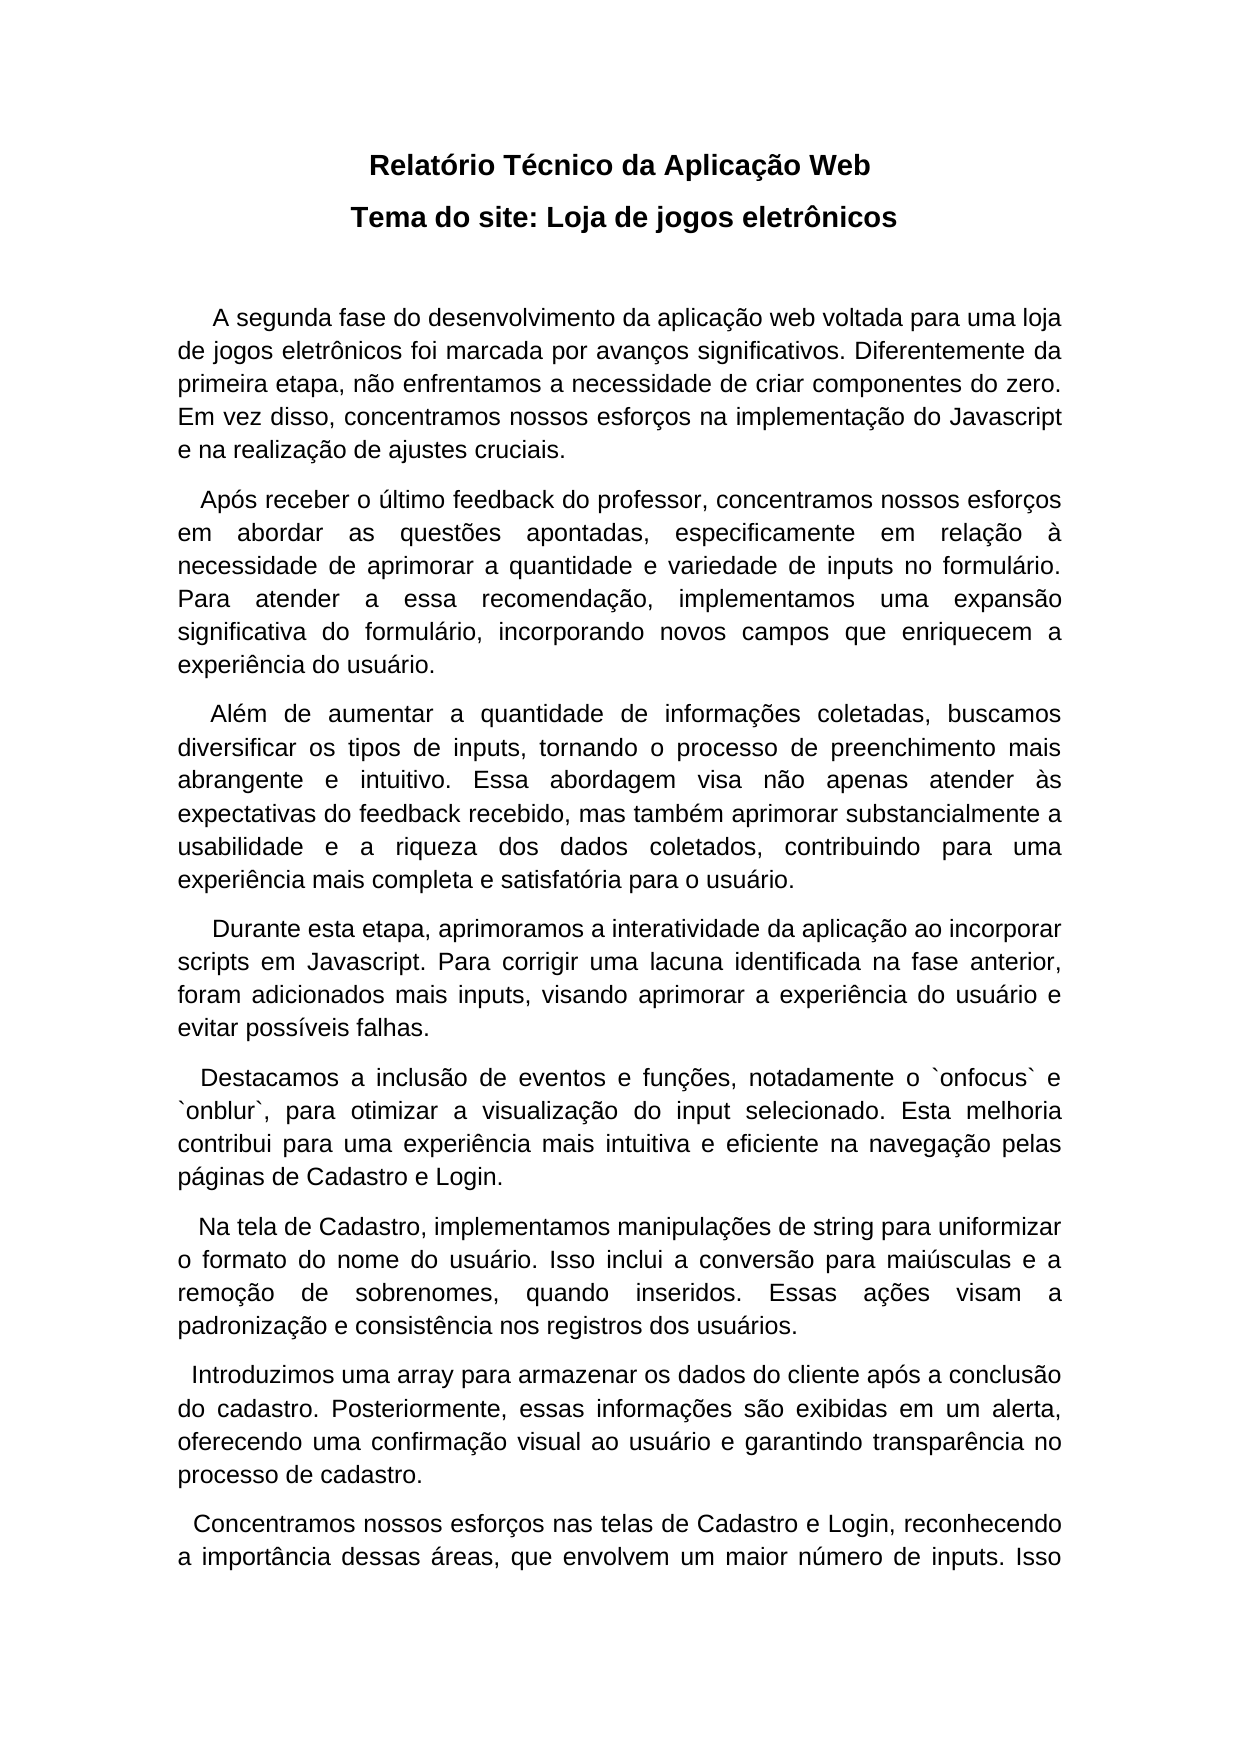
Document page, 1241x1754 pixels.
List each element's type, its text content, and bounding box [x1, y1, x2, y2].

text Introduzimos uma array para armazenar os dados do cliente após a conclusão do cadastro. Posteriormente, essas informações são exibidas em um alerta, oferecendo uma confirmação visual ao usuário e garantindo transparência no processo de cadastro. [177, 1361, 1063, 1488]
text Na tela de Cadastro, implementamos manipulações de string para uniformizar o formato do nome do usuário. Isso inclui a conversão para maiúsculas e a remoção de sobrenomes, quando inseridos. Essas ações visam a padronização e consistência nos registros dos usuários. [177, 1212, 1063, 1339]
text Durante esta etapa, aprimoramos a interatividade da aplicação ao incorporar scripts em Javascript. Para corrigir uma lacuna identificada na fase anterior, foram adicionados mais inputs, visando aprimorar a experiência do usuário e evitar possíveis falhas. [177, 914, 1063, 1042]
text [177, 1509, 1063, 1571]
text Após receber o último feedback do professor, concentramos nossos esforços em abordar as questões apontadas, especificamente em relação à necessidade de aprimorar a quantidade e variedade de inputs no formulário. Para atender a essa recomendação, implementamos uma expansão significativa do formulário, incorporando novos campos que enriquecem a experiência do usuário. [177, 485, 1063, 678]
text Tema do site: Loja de jogos eletrônicos [177, 200, 1063, 234]
text Além de aumentar a quantidade de informações coletadas, buscamos diversificar os tipos de inputs, tornando o processo de preenchimento mais abrangente e intuitivo. Essa abordagem visa não apenas atender às expectativas do feedback recebido, mas também aprimorar substancialmente a usabilidade e a riqueza dos dados coletados, contribuindo para uma experiência mais completa e satisfatória para o usuário. [177, 699, 1063, 893]
text Destacamos a inclusão de eventos e funções, notadamente o `onfocus` e `onblur`, para otimizar a visualização do input selecionado. Esta melhoria contribui para uma experiência mais intuitiva e eficiente na navegação pelas páginas de Cadastro e Login. [177, 1063, 1063, 1191]
text A segunda fase do desenvolvimento da aplicação web voltada para uma loja de jogos eletrônicos foi marcada por avanços significativos. Diferentemente da primeira etapa, não enfrentamos a necessidade de criar componentes do zero. Em vez disso, concentramos nossos esforços na implementação do Javascript e na realização de ajustes cruciais. [177, 303, 1063, 464]
text Relatório Técnico da Aplicação Web [177, 148, 1063, 181]
